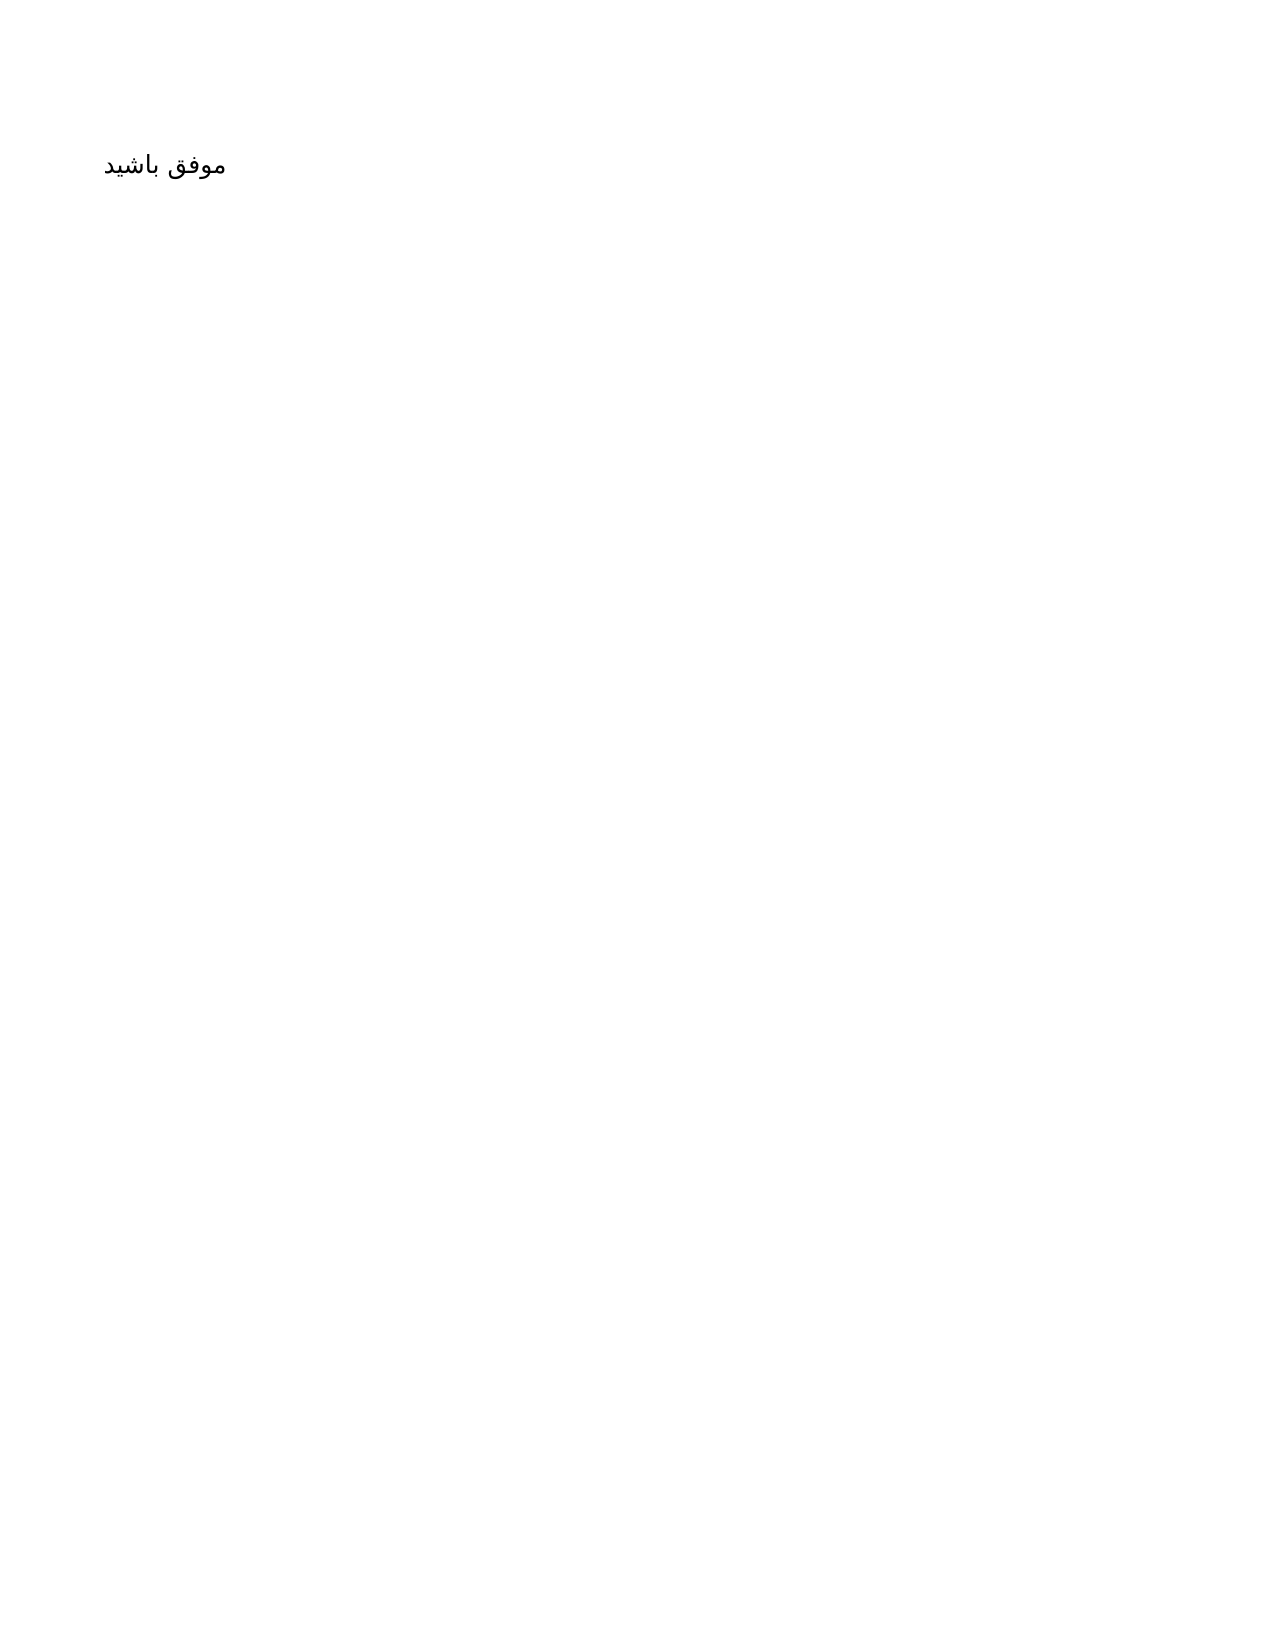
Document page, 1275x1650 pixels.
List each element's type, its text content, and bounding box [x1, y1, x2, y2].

text موفق باشید [103, 150, 1144, 179]
